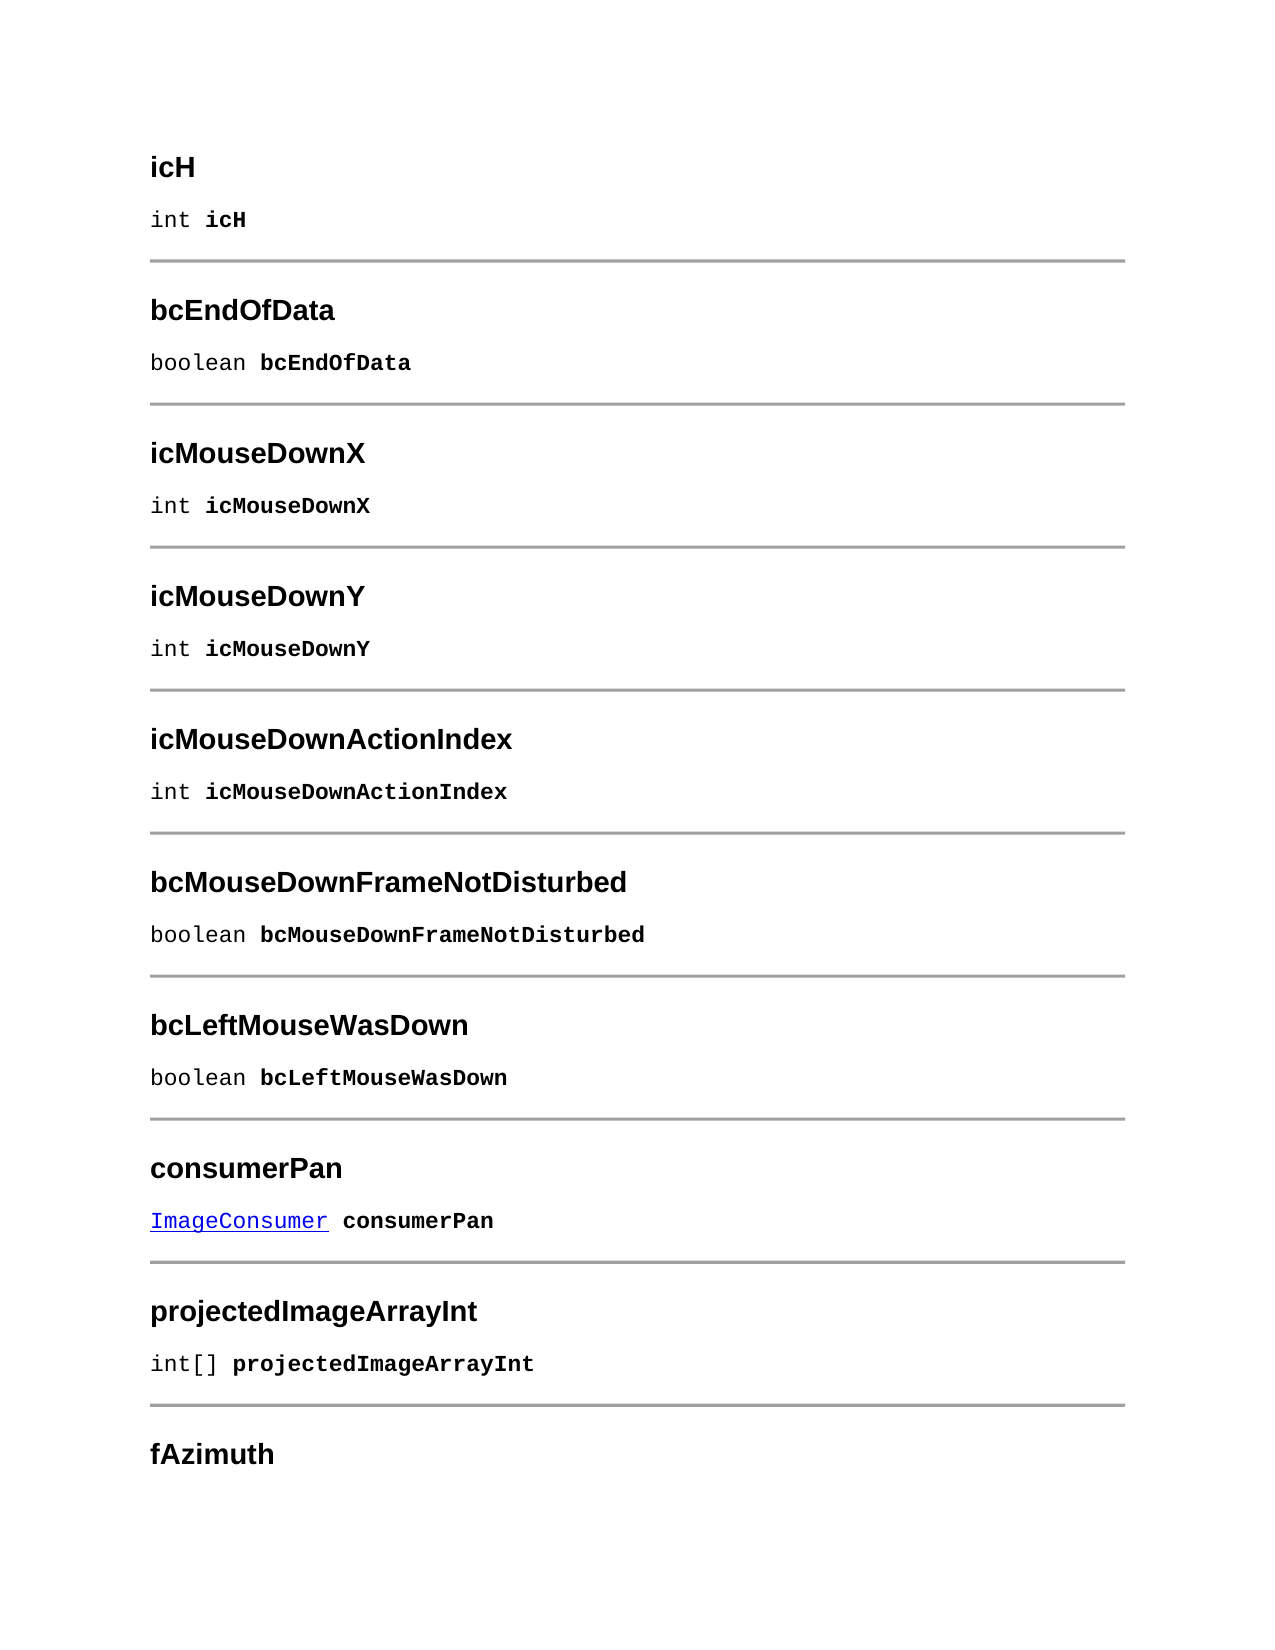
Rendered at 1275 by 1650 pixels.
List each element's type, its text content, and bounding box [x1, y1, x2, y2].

text boolean bcEndOfData [150, 352, 1125, 377]
subtitle bcLeftMouseWasDown [150, 978, 1125, 1042]
subtitle fAzimuth [150, 1407, 1125, 1471]
text boolean bcMouseDownFrameNotDisturbed [150, 924, 1125, 949]
text int icMouseDownActionIndex [150, 781, 1125, 807]
subtitle icMouseDownActionIndex [150, 692, 1125, 756]
text ImageConsumer consumerPan [150, 1210, 1125, 1236]
subtitle icMouseDownX [150, 406, 1125, 469]
subtitle bcMouseDownFrameNotDisturbed [150, 835, 1125, 899]
text int icMouseDownX [150, 494, 1125, 521]
text boolean bcLeftMouseWasDown [150, 1067, 1125, 1093]
text int icMouseDownY [150, 638, 1125, 663]
subtitle icMouseDownY [150, 549, 1125, 613]
subtitle consumerPan [150, 1121, 1125, 1185]
text int[] projectedImageArrayInt [150, 1353, 1125, 1379]
subtitle projectedImageArrayInt [150, 1264, 1125, 1328]
subtitle icH [150, 150, 1125, 183]
subtitle bcEndOfData [150, 263, 1125, 327]
text int icH [150, 208, 1125, 234]
